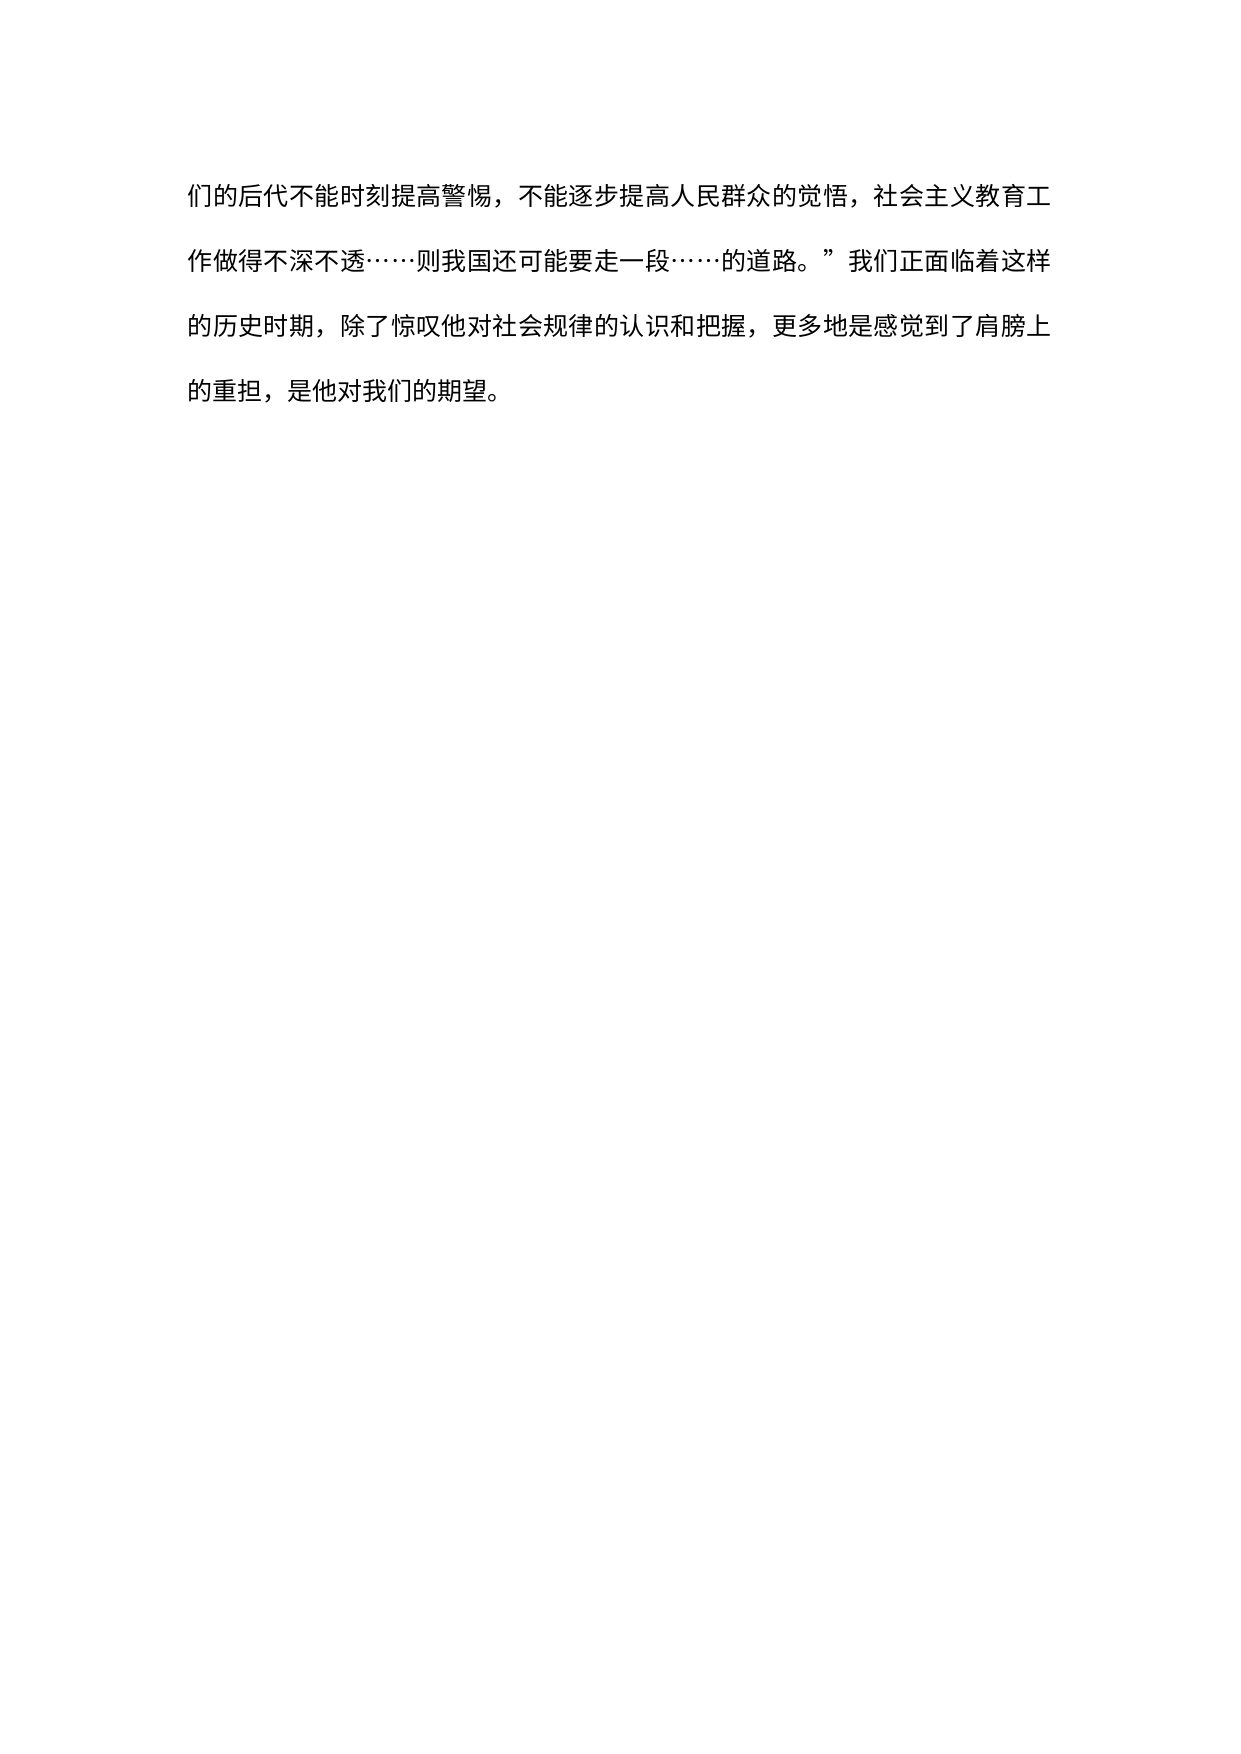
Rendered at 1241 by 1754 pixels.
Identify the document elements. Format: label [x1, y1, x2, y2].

text [187, 162, 1053, 422]
